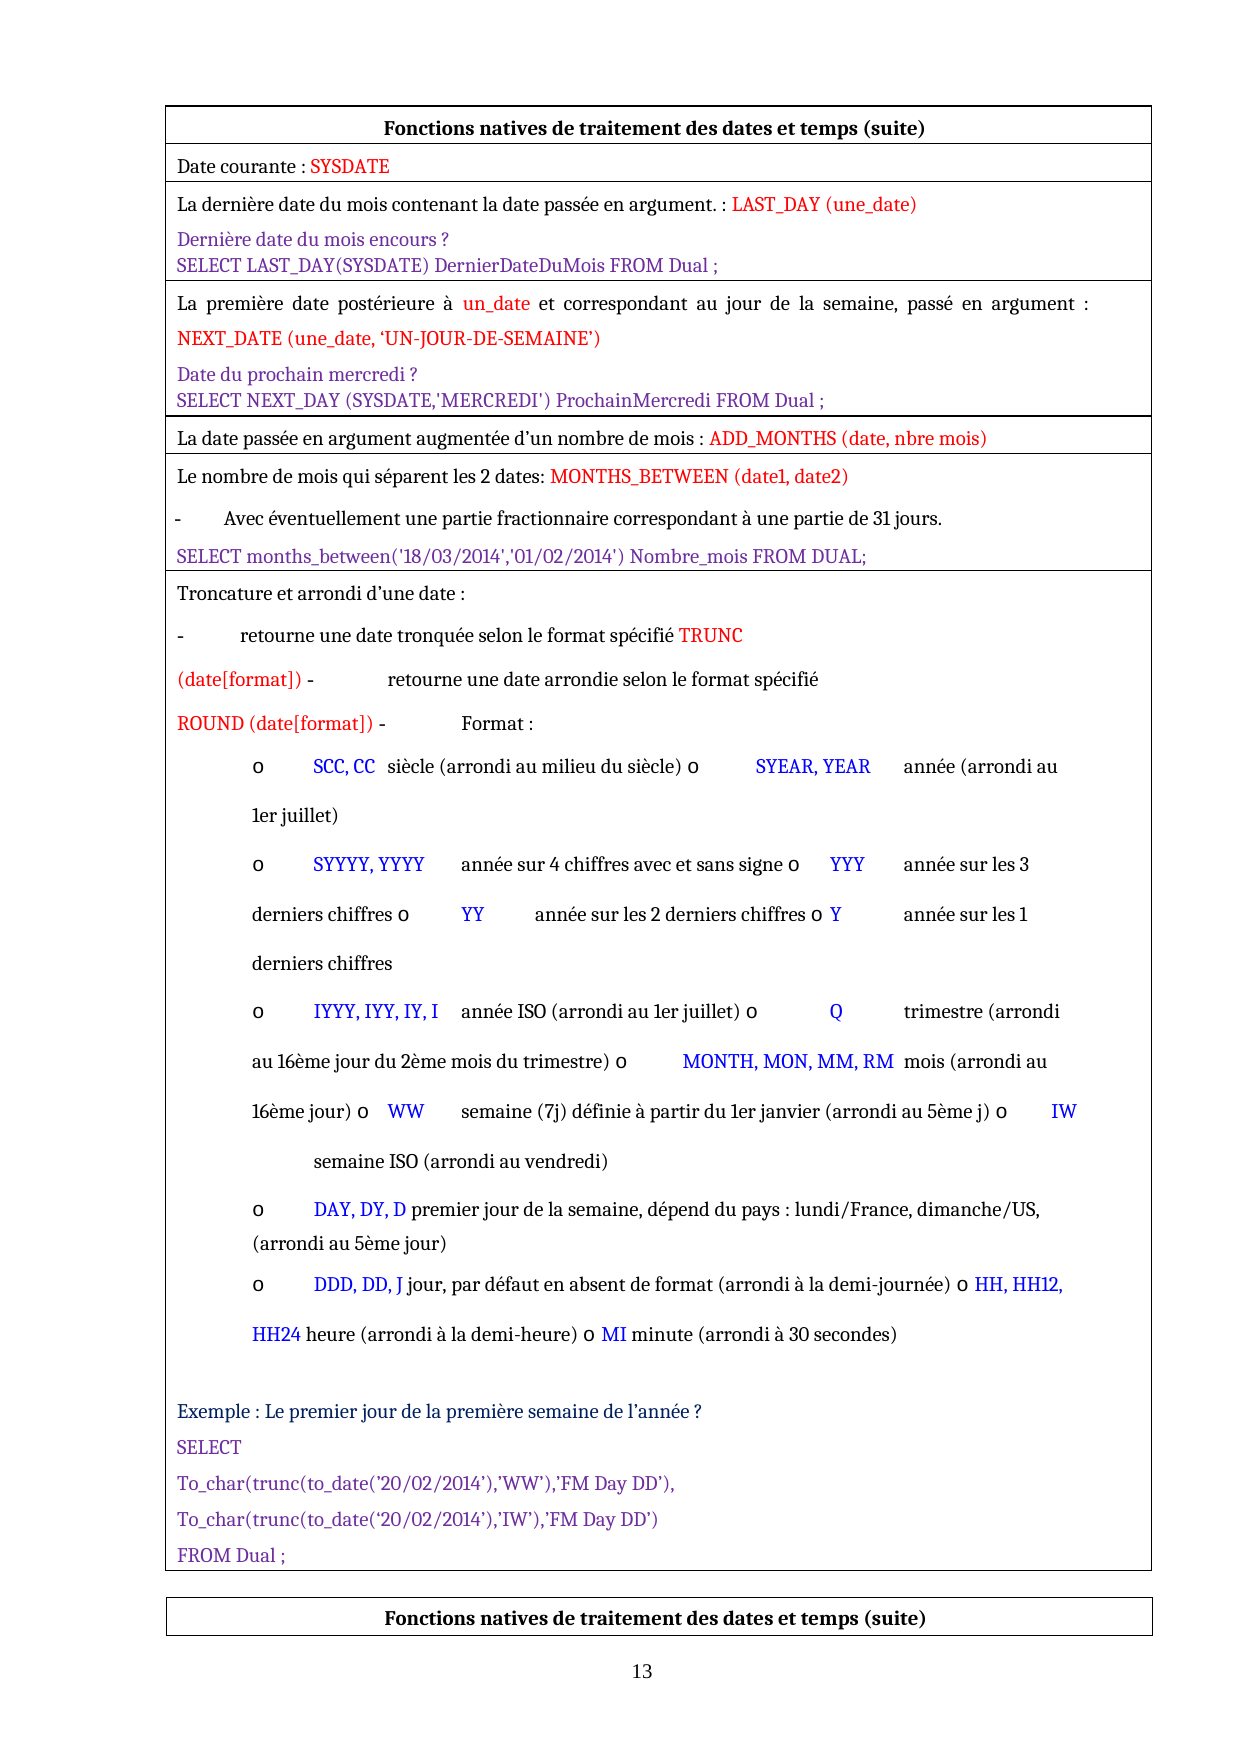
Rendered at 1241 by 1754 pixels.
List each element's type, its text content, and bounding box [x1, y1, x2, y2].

table_header Fonctions natives de traitement des dates et temps (suite) [166, 107, 1151, 143]
table_header Fonctions natives de traitement des dates et temps (suite) [167, 1598, 1152, 1635]
table_cell Le nombre de mois qui séparent les 2 dates: MONTHS_BETWEEN (date1, date2) - Avec éventuellement une partie fractionnaire correspondant à une partie de 31 jours. SELECT months_between('18/03/2014','01/02/2014') Nombre_mois FROM DUAL; [166, 454, 1151, 570]
table_cell La dernière date du mois contenant la date passée en argument. : LAST_DAY (une_date) Dernière date du mois encours ? SELECT LAST_DAY(SYSDATE) DernierDateDuMois FROM Dual ; [166, 182, 1151, 280]
table_cell Troncature et arrondi d’une date : - retourne une date tronquée selon le format spécifié TRUNC (date[format]) - retourne une date arrondie selon le format spécifié ROUND (date[format]) - Format : SCC, CC siècle (arrondi au milieu du siècle) o SYEAR, YEAR année (arrondi au 1er juillet) SYYYY, YYYY année sur 4 chiffres avec et sans signe o YYY année sur les 3 derniers chiffres o YY année sur les 2 derniers chiffres o Y année sur les 1 derniers chiffres IYYY, IYY, IY, I année ISO (arrondi au 1er juillet) o Q trimestre (arrondi au 16ème jour du 2ème mois du trimestre) o MONTH, MON, MM, RM mois (arrondi au 16ème jour) o WW semaine (7j) définie à partir du 1er janvier (arrondi au 5ème j) o IW semaine ISO (arrondi au vendredi) DAY, DY, D premier jour de la semaine, dépend du pays : lundi/France, dimanche/US, (arrondi au 5ème jour) DDD, DD, J jour, par défaut en absent de format (arrondi à la demi-journée) o HH, HH12, HH24 heure (arrondi à la demi-heure) o MI minute (arrondi à 30 secondes) Exemple : Le premier jour de la première semaine de l’année ? SELECT To_char(trunc(to_date(’20/02/2014’),’WW’),’FM Day DD’), To_char(trunc(to_date(‘20/02/2014’),’IW’),’FM Day DD’) FROM Dual ; [166, 571, 1151, 1570]
table_cell Date courante : SYSDATE [166, 144, 1151, 181]
table_cell La date passée en argument augmentée d’un nombre de mois : ADD_MONTHS (date, nbre mois) [166, 417, 1151, 453]
table_cell La première date postérieure à un_date et correspondant au jour de la semaine, passé en argument : NEXT_DATE (une_date, ‘UN-JOUR-DE-SEMAINE’) Date du prochain mercredi ? SELECT NEXT_DAY (SYSDATE,'MERCREDI') ProchainMercredi FROM Dual ; [166, 281, 1151, 415]
